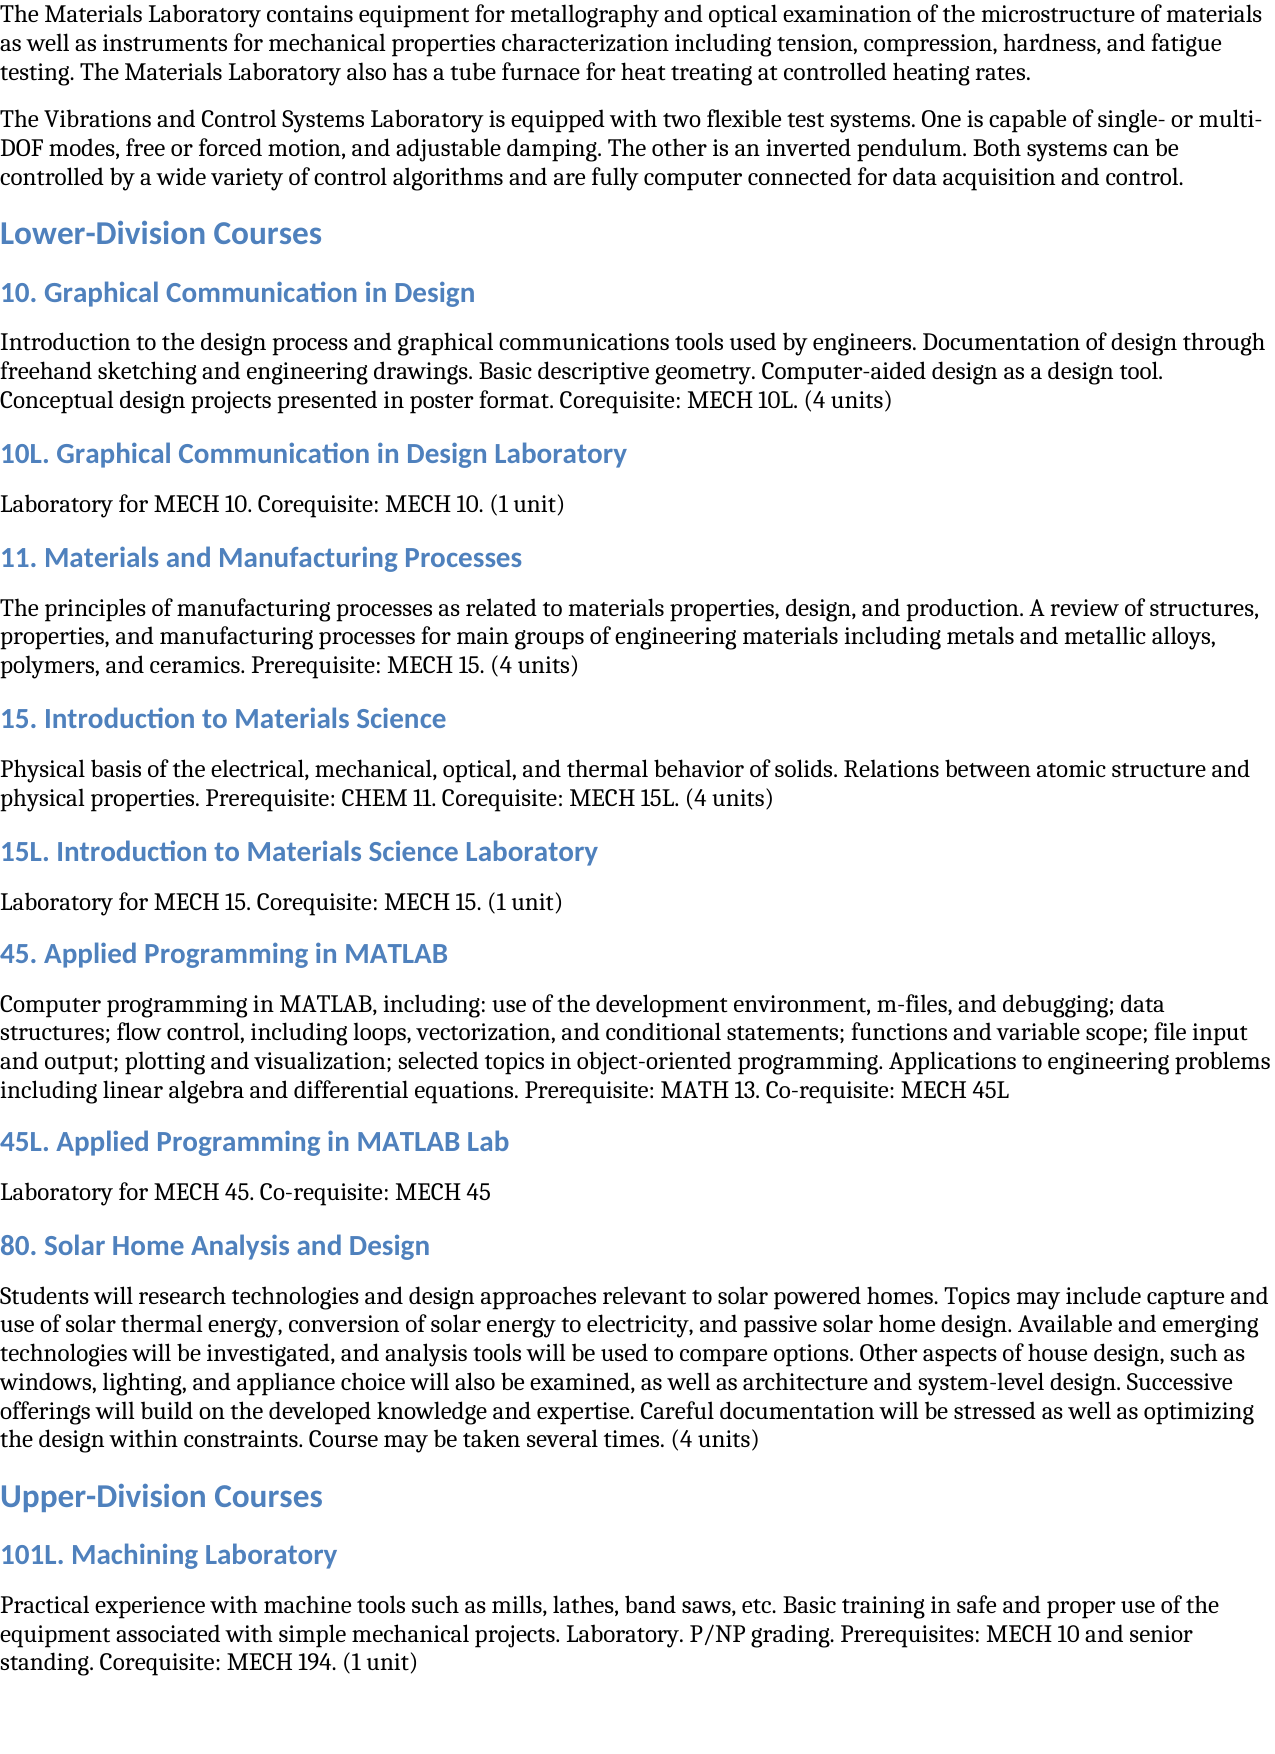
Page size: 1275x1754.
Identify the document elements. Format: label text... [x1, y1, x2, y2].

text Laboratory for MECH 45. Co-requisite: MECH 45 [0, 1178, 1275, 1206]
subtitle 101L. Machining Laboratory [0, 1536, 1275, 1572]
text The Materials Laboratory contains equipment for metallography and optical examination of the microstructure of materials as well as instruments for mechanical properties characterization including tension, compression, hardness, and fatigue testing. The Materials Laboratory also has a tube furnace for heat treating at controlled heating rates. [0, 0, 1275, 86]
subtitle 45. Applied Programming in MATLAB [0, 935, 1275, 971]
subtitle 15L. Introduction to Materials Science Laboratory [0, 833, 1275, 869]
subtitle 10. Graphical Communication in Design [0, 274, 1275, 309]
text Students will research technologies and design approaches relevant to solar powered homes. Topics may include capture and use of solar thermal energy, conversion of solar energy to electricity, and passive solar home design. Available and emerging technologies will be investigated, and analysis tools will be used to compare options. Other aspects of house design, such as windows, lighting, and appliance choice will also be examined, as well as architecture and system-level design. Successive offerings will build on the developed knowledge and expertise. Careful documentation will be stressed as well as optimizing the design within constraints. Course may be taken several times. (4 units) [0, 1282, 1275, 1454]
text Practical experience with machine tools such as mills, lathes, band saws, etc. Basic training in safe and proper use of the equipment associated with simple mechanical projects. Laboratory. P/NP grading. Prerequisites: MECH 10 and senior standing. Corequisite: MECH 194. (1 unit) [0, 1591, 1275, 1677]
text The Vibrations and Control Systems Laboratory is equipped with two flexible test systems. One is capable of single- or multi-DOF modes, free or forced motion, and adjustable damping. The other is an inverted pendulum. Both systems can be controlled by a wide variety of control algorithms and are fully computer connected for data acquisition and control. [0, 105, 1275, 191]
text Physical basis of the electrical, mechanical, optical, and thermal behavior of solids. Relations between atomic structure and physical properties. Prerequisite: CHEM 11. Corequisite: MECH 15L. (4 units) [0, 755, 1275, 812]
subtitle 11. Materials and Manufacturing Processes [0, 539, 1275, 575]
text Laboratory for MECH 10. Corequisite: MECH 10. (1 unit) [0, 489, 1275, 518]
text The principles of manufacturing processes as related to materials properties, design, and production. A review of structures, properties, and manufacturing processes for main groups of engineering materials including metals and metallic alloys, polymers, and ceramics. Prerequisite: MECH 15. (4 units) [0, 593, 1275, 680]
subtitle 45L. Applied Programming in MATLAB Lab [0, 1123, 1275, 1159]
subtitle 15. Introduction to Materials Science [0, 701, 1275, 736]
subtitle Upper-Division Courses [0, 1475, 1275, 1516]
text Introduction to the design process and graphical communications tools used by engineers. Documentation of design through freehand sketching and engineering drawings. Basic descriptive geometry. Computer-aided design as a design tool. Conceptual design projects presented in poster format. Corequisite: MECH 10L. (4 units) [0, 328, 1275, 414]
text Computer programming in MATLAB, including: use of the development environment, m-files, and debugging; data structures; flow control, including loops, vectorization, and conditional statements; functions and variable scope; file input and output; plotting and visualization; selected topics in object-oriented programming. Applications to engineering problems including linear algebra and differential equations. Prerequisite: MATH 13. Co-requisite: MECH 45L [0, 989, 1275, 1104]
subtitle 10L. Graphical Communication in Design Laboratory [0, 435, 1275, 471]
subtitle 80. Solar Home Analysis and Design [0, 1227, 1275, 1263]
subtitle Lower-Division Courses [0, 212, 1275, 253]
text Laboratory for MECH 15. Corequisite: MECH 15. (1 unit) [0, 888, 1275, 916]
